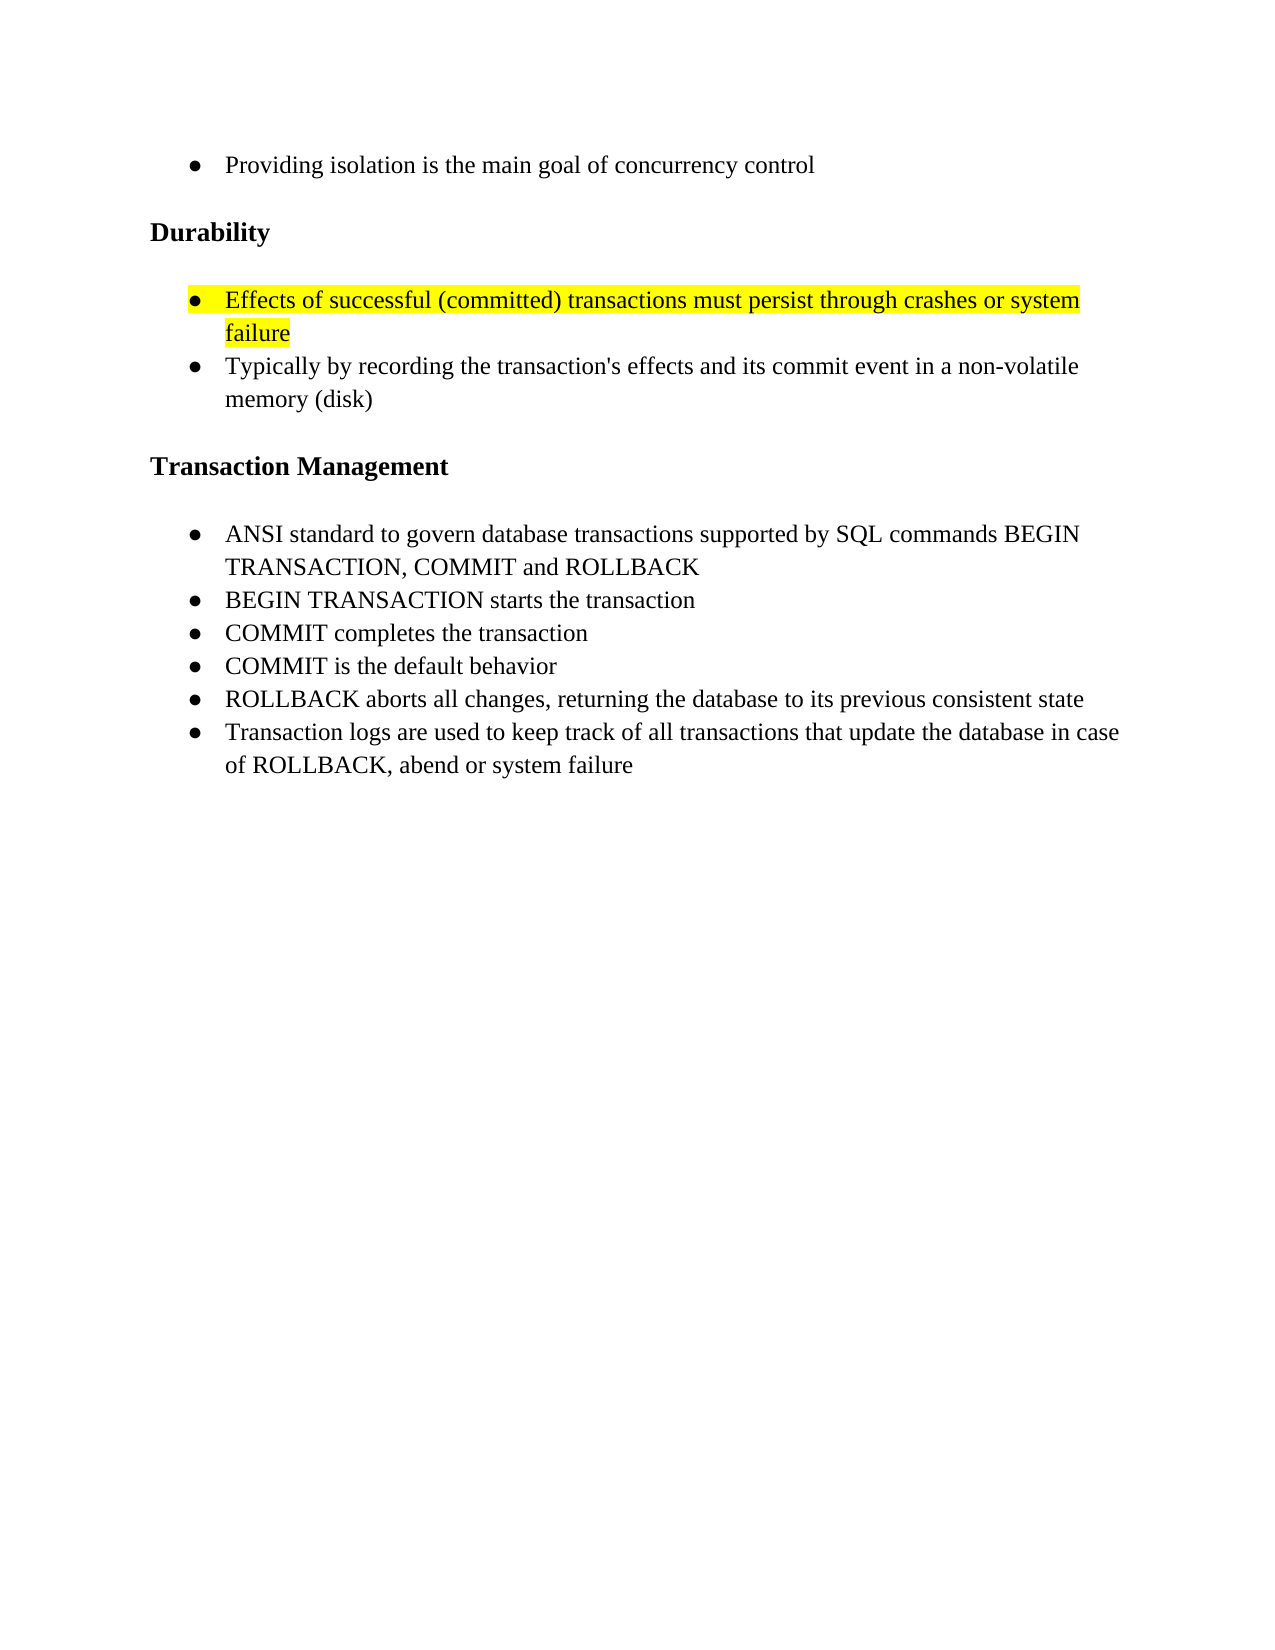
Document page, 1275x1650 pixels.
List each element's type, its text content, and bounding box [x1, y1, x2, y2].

list Typically by recording the transaction's effects and its commit event in a non-volatile memory (disk) [187, 351, 1125, 413]
list COMMIT completes the transaction [187, 618, 1125, 646]
text Transaction Management [150, 450, 1125, 481]
list ANSI standard to govern database transactions supported by SQL commands BEGIN TRANSACTION, COMMIT and ROLLBACK [187, 519, 1125, 580]
list COMMIT is the default behavior [187, 651, 1125, 679]
list Transaction logs are used to keep track of all transactions that update the database in case of ROLLBACK, abend or system failure [187, 717, 1125, 778]
text Durability [150, 216, 1125, 247]
list ROLLBACK aborts all changes, returning the database to its previous consistent state [187, 684, 1125, 712]
list BEGIN TRANSACTION starts the transaction [187, 585, 1125, 613]
list Effects of successful (committed) transactions must persist through crashes or system failure [187, 285, 1125, 347]
list Providing isolation is the main goal of concurrency control [187, 150, 1125, 179]
